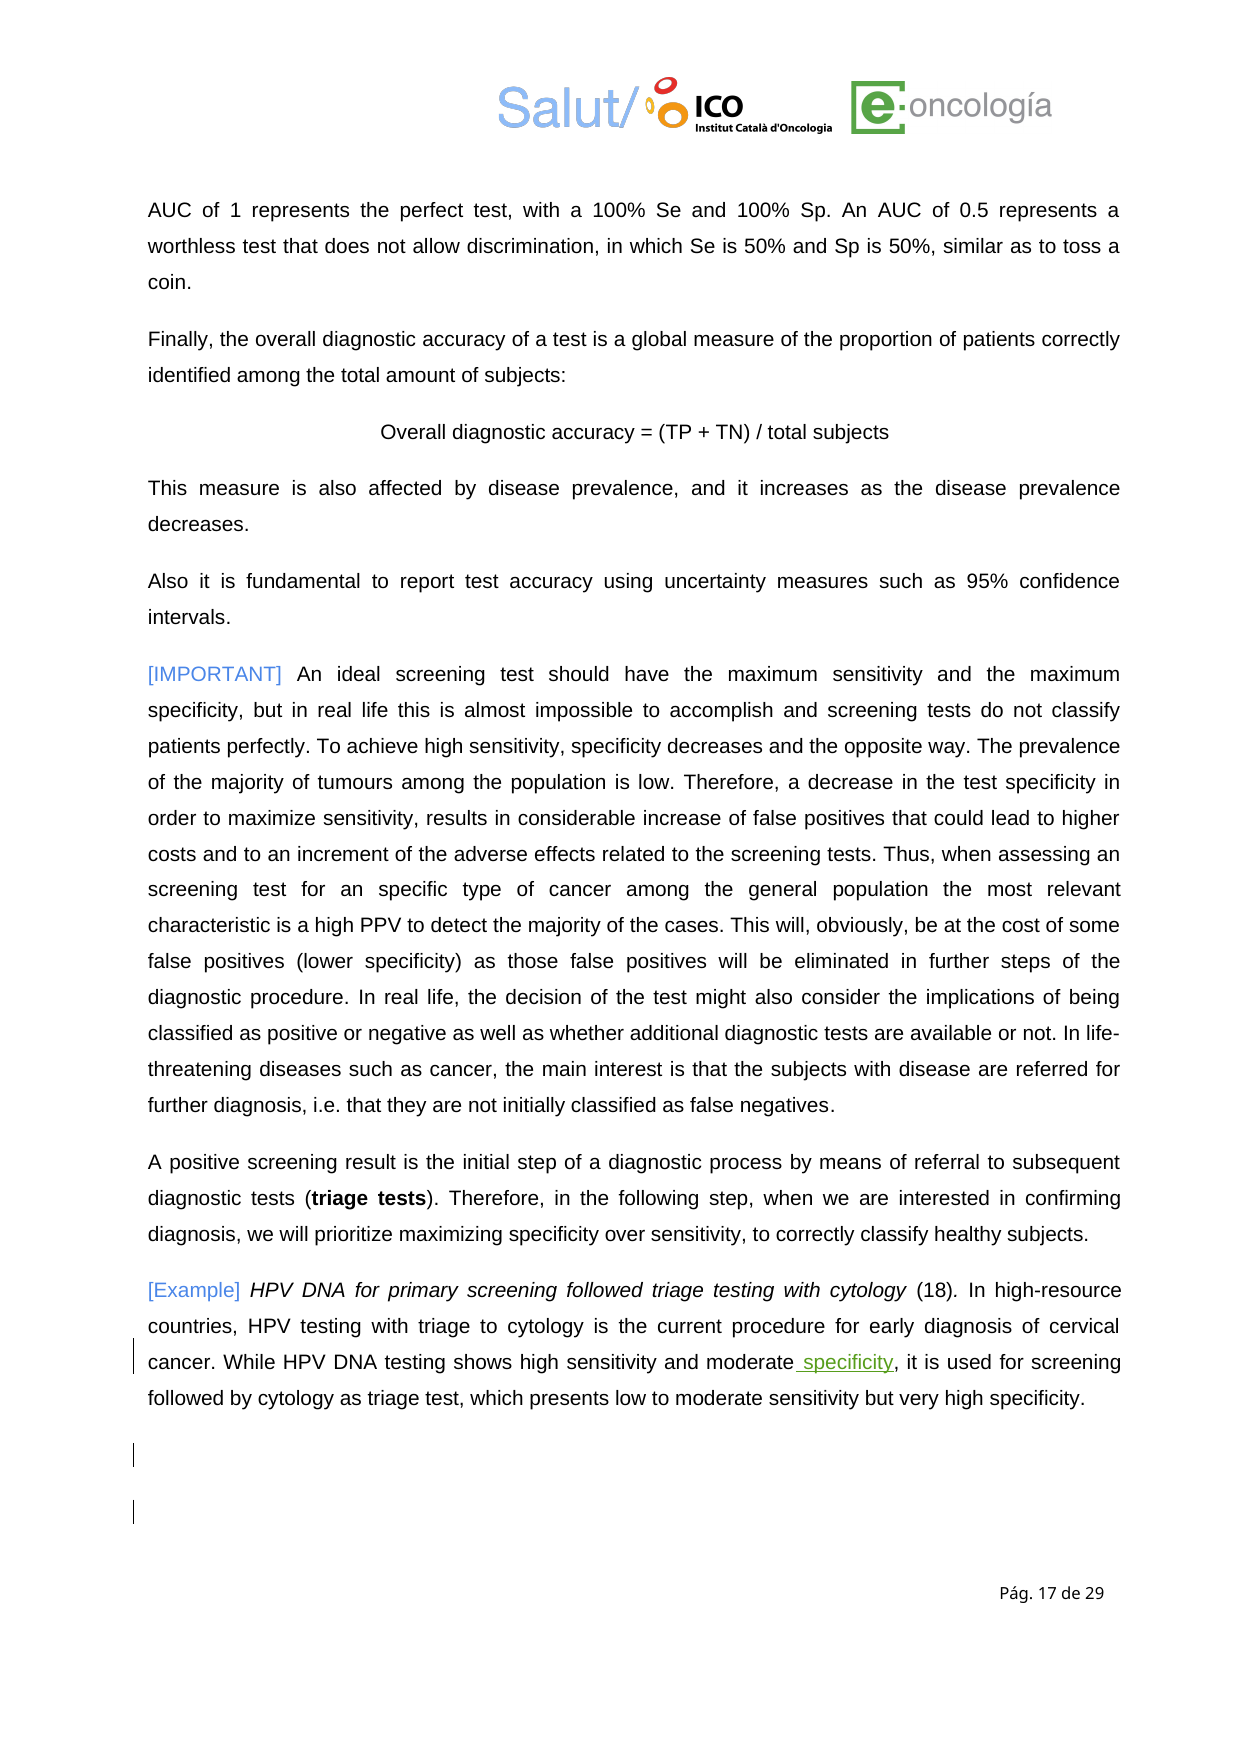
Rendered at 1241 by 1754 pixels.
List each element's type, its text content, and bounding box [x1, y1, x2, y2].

text Overall diagnostic accuracy = (TP + TN) / total subjects [148, 419, 1122, 443]
text A positive screening result is the initial step of a diagnostic process by means of referral to subsequent diagnostic tests (triage tests). Therefore, in the following step, when we are interested in confirming diagnosis, we will prioritize maximizing specificity over sensitivity, to correctly classify healthy subjects. [148, 1150, 1122, 1246]
text [IMPORTANT] An ideal screening test should have the maximum sensitivity and the maximum specificity, but in real life this is almost impossible to accomplish and screening tests do not classify patients perfectly. To achieve high sensitivity, specificity decreases and the opposite way. The prevalence of the majority of tumours among the population is low. Therefore, a decrease in the test specificity in order to maximize sensitivity, results in considerable increase of false positives that could lead to higher costs and to an increment of the adverse effects related to the screening tests. Thus, when assessing an screening test for an specific type of cancer among the general population the most relevant characteristic is a high PPV to detect the majority of the cases. This will, obviously, be at the cost of some false positives (lower specificity) as those false positives will be eliminated in further steps of the diagnostic procedure. In real life, the decision of the test might also consider the implications of being classified as positive or negative as well as whether additional diagnostic tests are available or not. In life-threatening diseases such as cancer, the main interest is that the subjects with disease are referred for further diagnosis, i.e. that they are not initially classified as false negatives. [148, 662, 1122, 1117]
text Also it is fundamental to report test accuracy using uncertainty measures such as 95% confidence intervals. [148, 569, 1122, 629]
text Finally, the overall diagnostic accuracy of a test is a global measure of the proportion of patients correctly identified among the total amount of subjects: [148, 327, 1122, 387]
text This measure is also affected by disease prevalence, and it increases as the disease prevalence decreases. [148, 476, 1122, 536]
picture [851, 81, 1052, 134]
picture [498, 77, 832, 134]
text [Example] HPV DNA for primary screening followed triage testing with cytology (18). In high-resource countries, HPV testing with triage to cytology is the current procedure for early diagnosis of cervical cancer. While HPV DNA testing shows high sensitivity and moderate, it is used for screening followed by cytology as triage test, which presents low to moderate sensitivity but very high specificity. [148, 1278, 1122, 1410]
